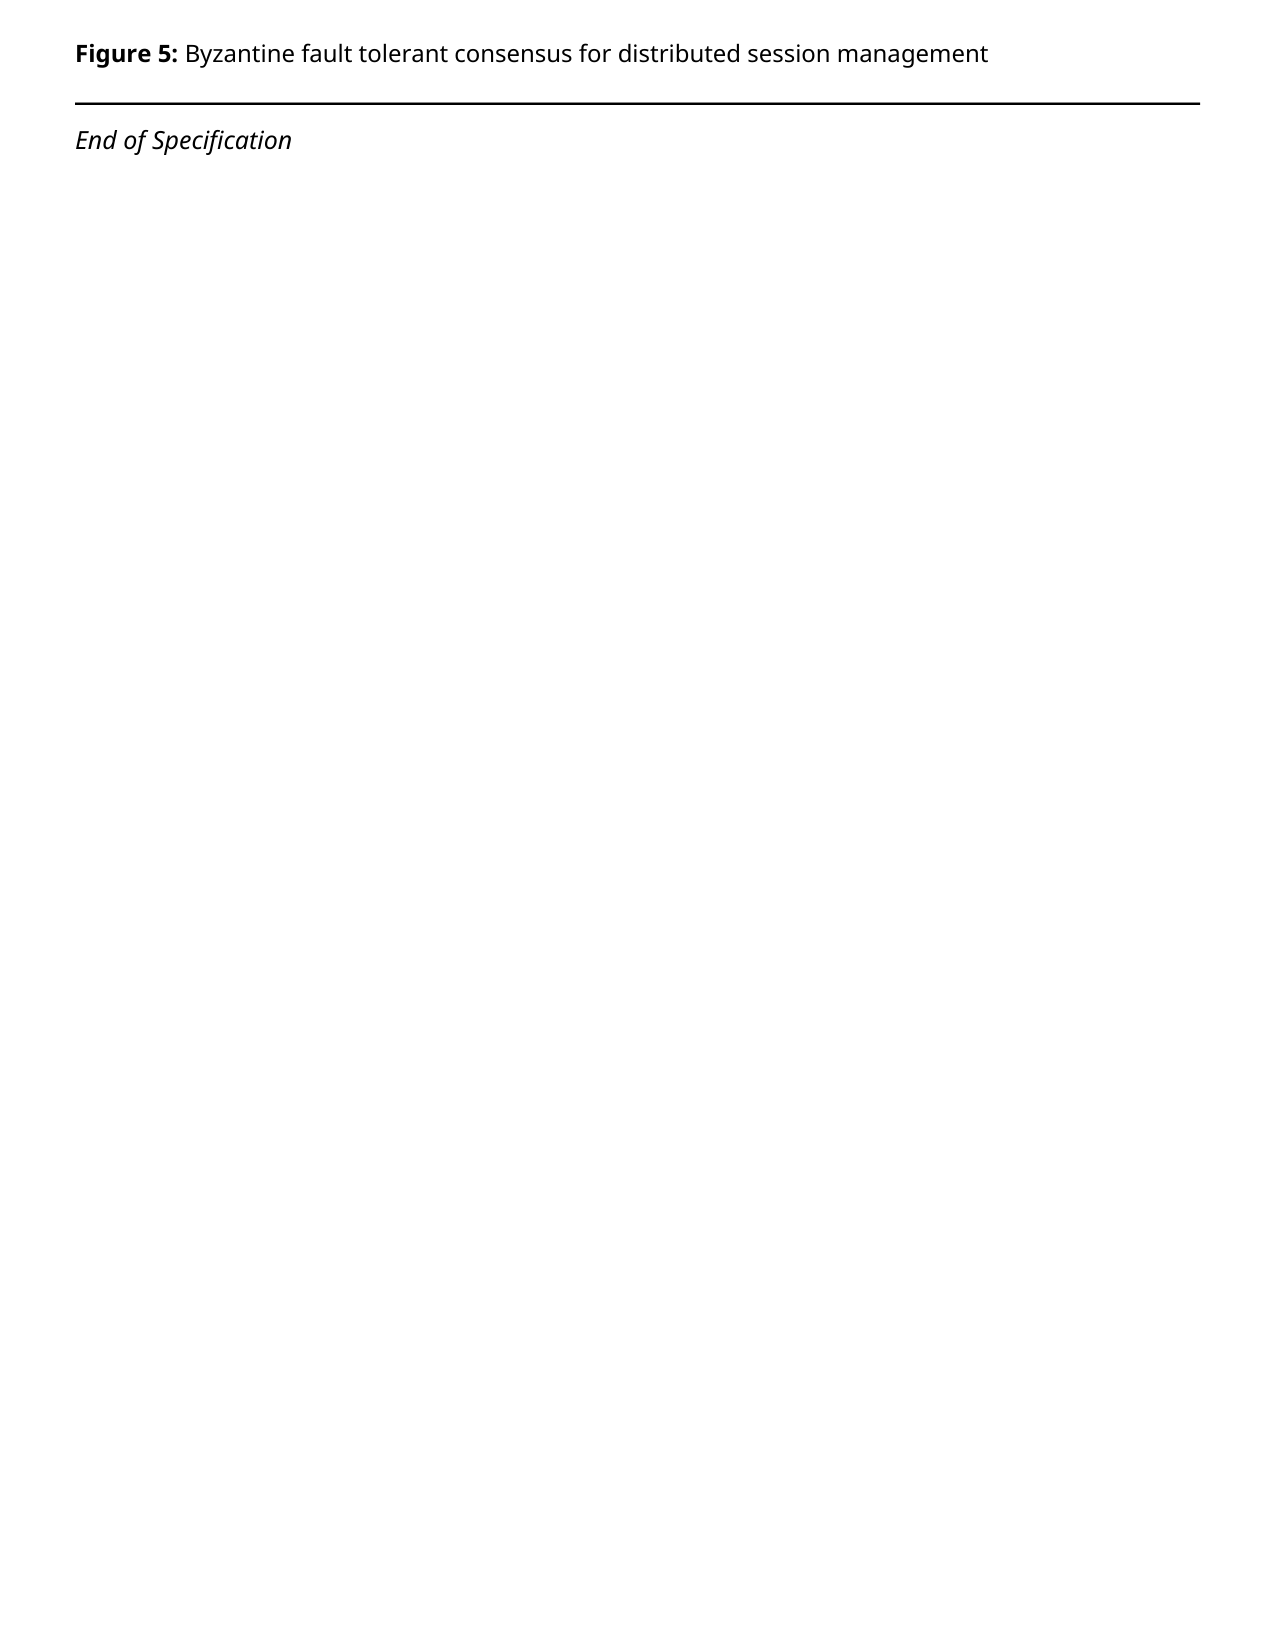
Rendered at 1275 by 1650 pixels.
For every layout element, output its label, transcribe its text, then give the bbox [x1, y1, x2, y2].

text End of Specification [75, 123, 1125, 157]
text Figure 5: Byzantine fault tolerant consensus for distributed session management [75, 36, 1125, 69]
